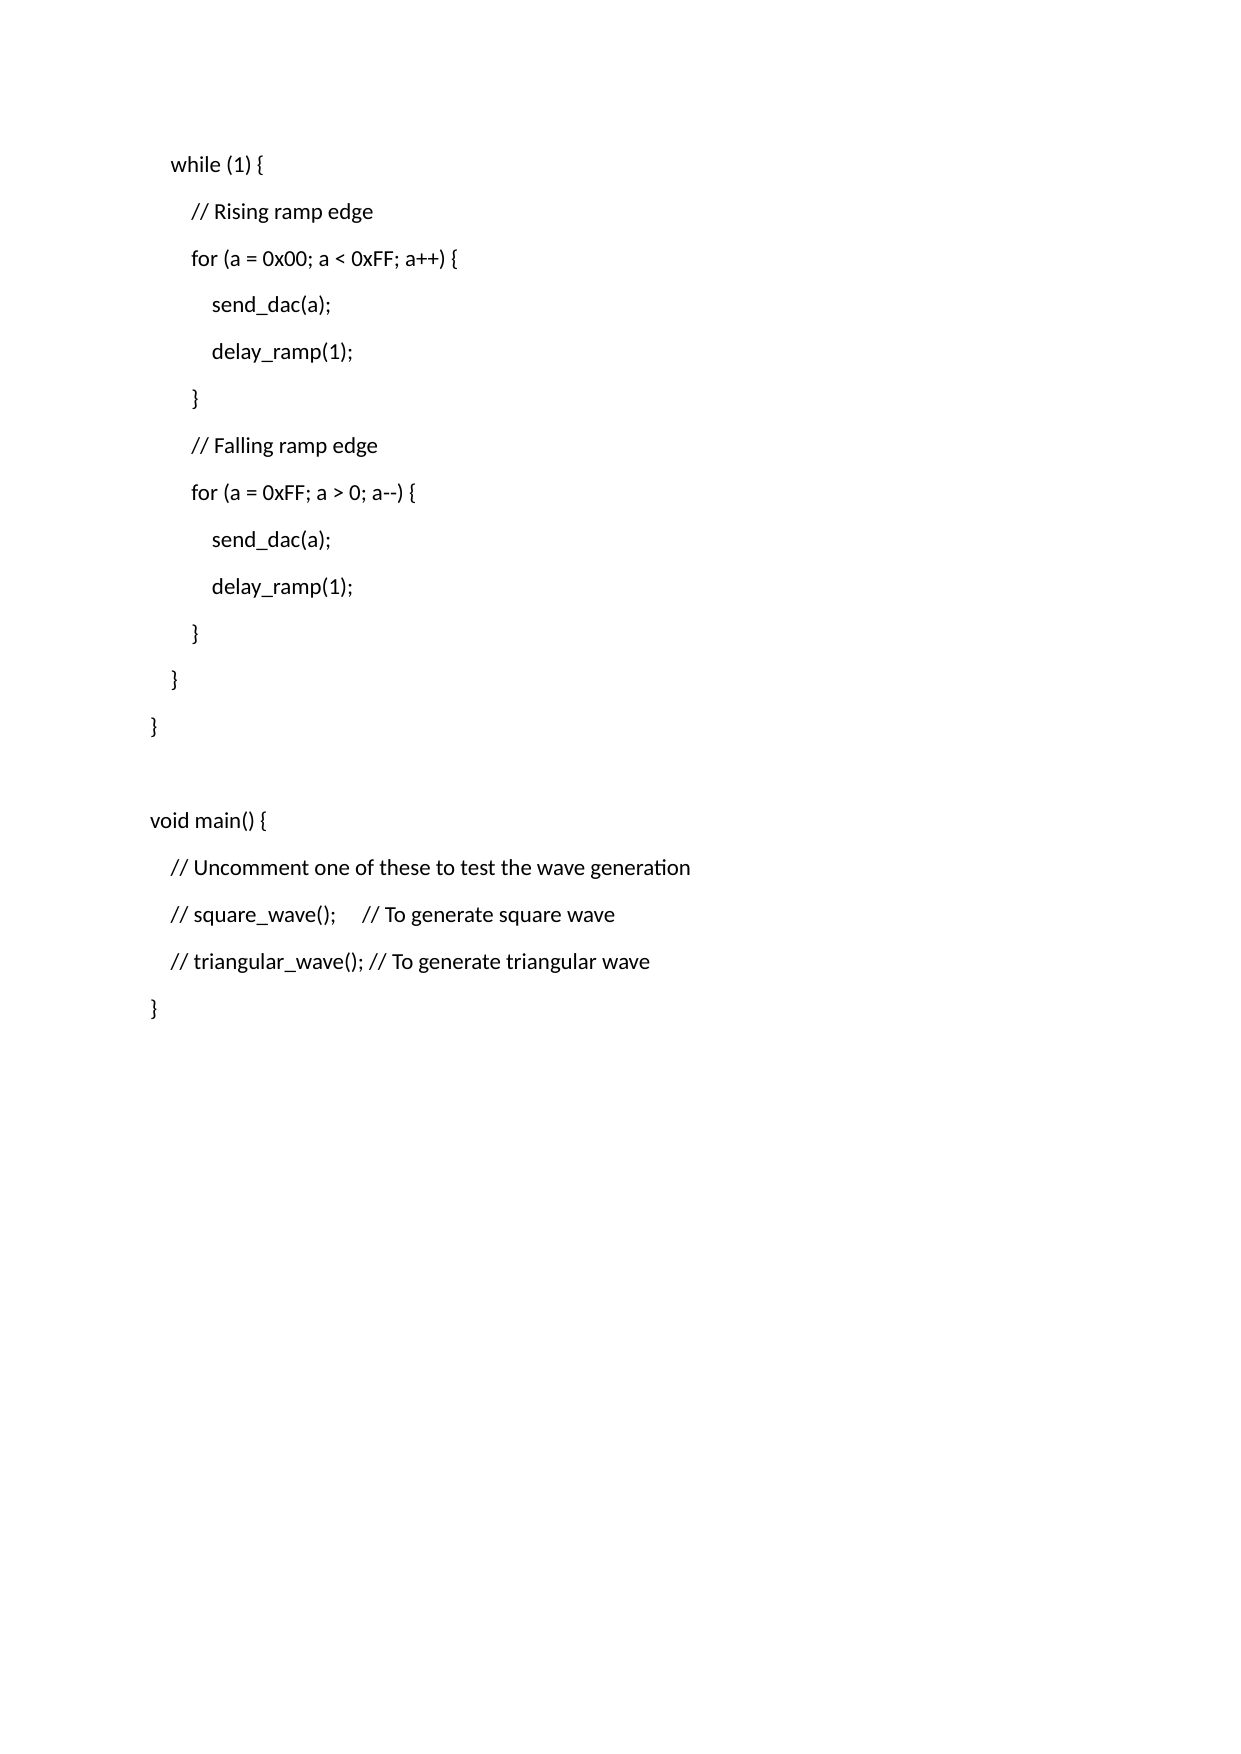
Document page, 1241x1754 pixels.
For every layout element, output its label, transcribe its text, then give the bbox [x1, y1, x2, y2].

text delay_ramp(1); [150, 572, 1090, 600]
text send_dac(a); [150, 291, 1090, 319]
text // square_wave(); // To generate square wave [150, 900, 1090, 928]
text while (1) { [150, 150, 1090, 178]
text // triangular_wave(); // To generate triangular wave [150, 947, 1090, 975]
text for (a = 0xFF; a > 0; a--) { [150, 478, 1090, 506]
text void main() { [150, 806, 1090, 834]
text } [150, 712, 1090, 741]
text // Falling ramp edge [150, 431, 1090, 459]
text } [150, 994, 1090, 1022]
text delay_ramp(1); [150, 337, 1090, 366]
text } [150, 619, 1090, 647]
text // Rising ramp edge [150, 197, 1090, 225]
text } [150, 666, 1090, 694]
text } [150, 384, 1090, 412]
text // Uncomment one of these to test the wave generation [150, 853, 1090, 881]
text send_dac(a); [150, 525, 1090, 553]
text for (a = 0x00; a < 0xFF; a++) { [150, 244, 1090, 272]
